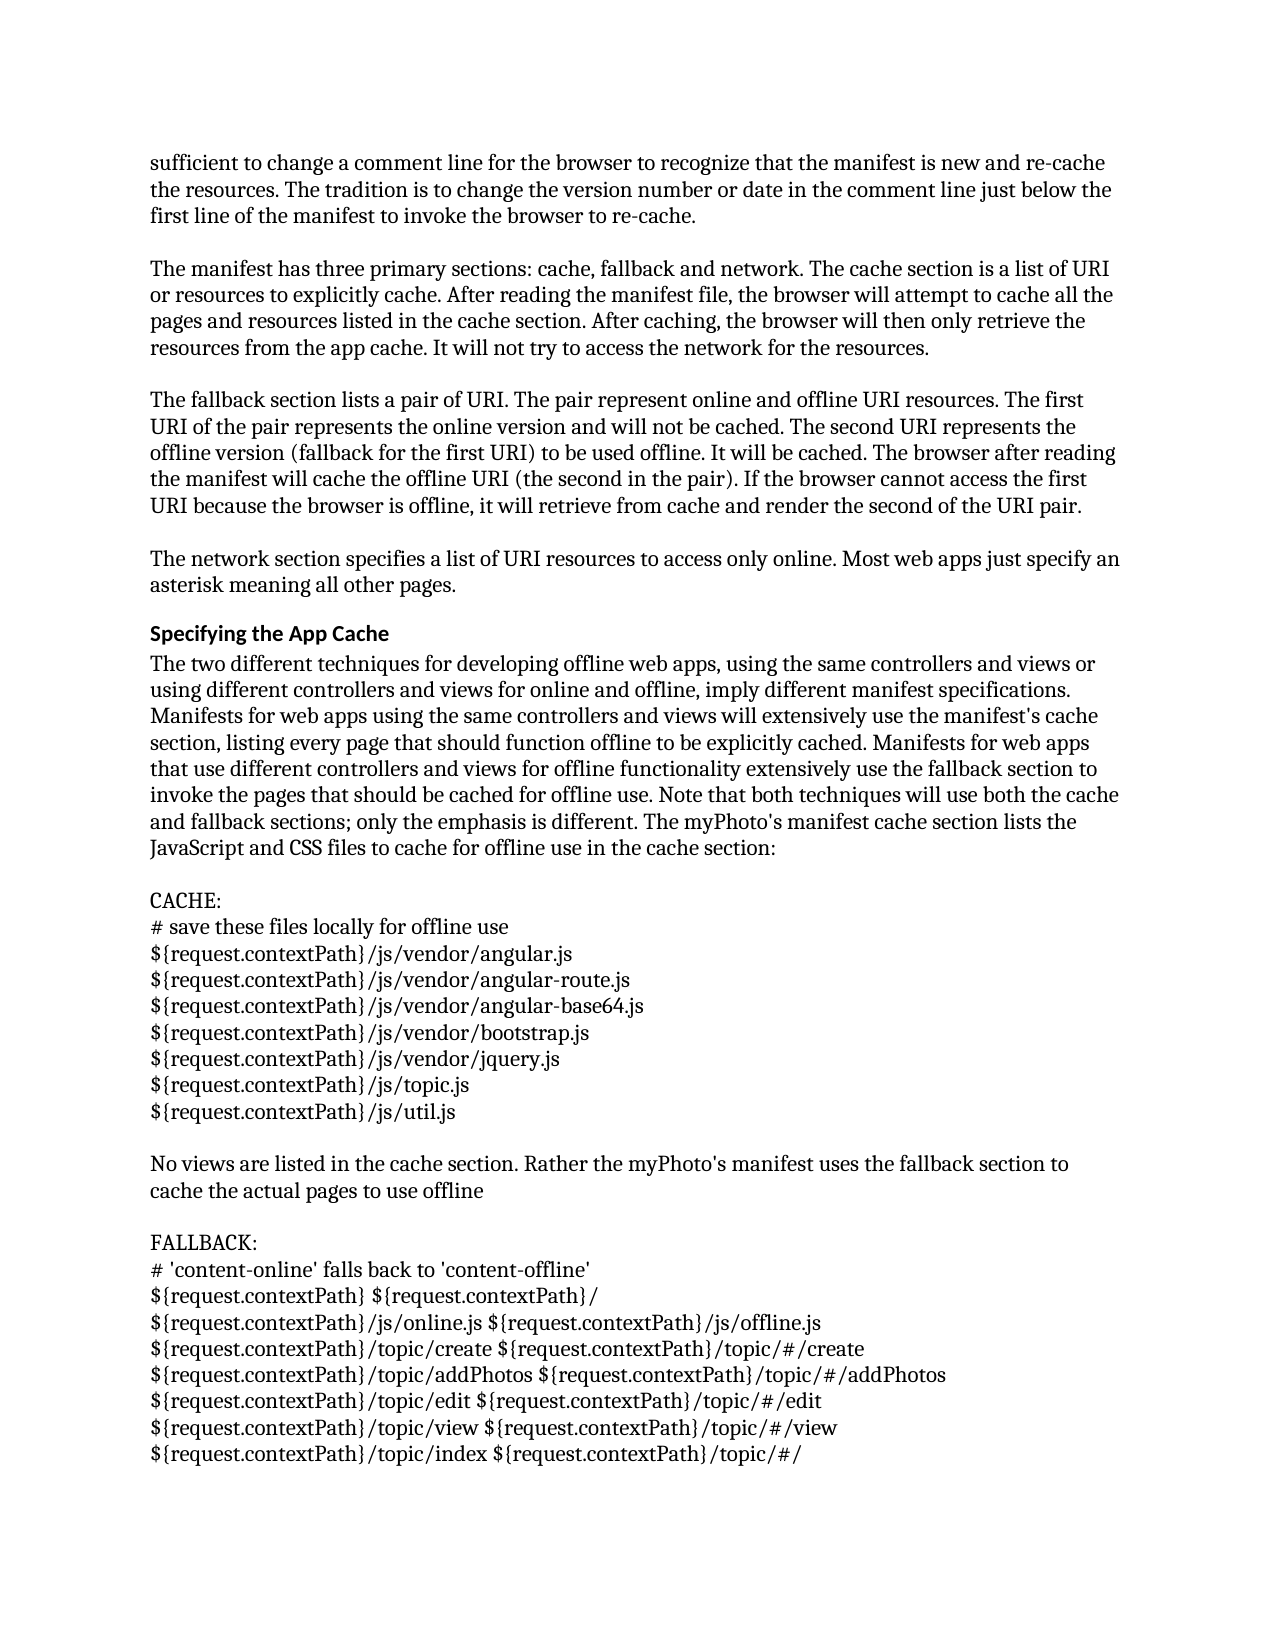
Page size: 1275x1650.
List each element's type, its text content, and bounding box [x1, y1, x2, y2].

text ${request.contextPath}/topic/addPhotos ${request.contextPath}/topic/#/addPhotos [150, 1362, 1125, 1388]
text ${request.contextPath}/js/vendor/angular-route.js [150, 967, 1125, 993]
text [150, 150, 1125, 229]
text ${request.contextPath}/js/util.js [150, 1098, 1125, 1125]
text The two different techniques for developing offline web apps, using the same controllers and views or using different controllers and views for online and offline, imply different manifest specifications. Manifests for web apps using the same controllers and views will extensively use the manifest's cache section, listing every page that should function offline to be explicitly cached. Manifests for web apps that use different controllers and views for offline functionality extensively use the fallback section to invoke the pages that should be cached for offline use. Note that both techniques will use both the cache and fallback sections; only the emphasis is different. The myPhoto's manifest cache section lists the JavaScript and CSS files to cache for offline use in the cache section: [150, 650, 1125, 861]
text ${request.contextPath}/topic/edit ${request.contextPath}/topic/#/edit [150, 1388, 1125, 1415]
text # 'content-online' falls back to 'content-offline' [150, 1257, 1125, 1283]
text ${request.contextPath} ${request.contextPath}/ [150, 1283, 1125, 1309]
text No views are listed in the cache section. Rather the myPhoto's manifest uses the fallback section to cache the actual pages to use offline [150, 1151, 1125, 1204]
text ${request.contextPath}/js/vendor/angular-base64.js [150, 993, 1125, 1019]
text ${request.contextPath}/js/vendor/angular.js [150, 940, 1125, 967]
text FALLBACK: [150, 1230, 1125, 1257]
text The fallback section lists a pair of URI. The pair represent online and offline URI resources. The first URI of the pair represents the online version and will not be cached. The second URI represents the offline version (fallback for the first URI) to be used offline. It will be cached. The browser after reading the manifest will cache the offline URI (the second in the pair). If the browser cannot access the first URI because the browser is offline, it will retrieve from cache and render the second of the URI pair. [150, 387, 1125, 519]
subtitle Specifying the App Cache [150, 619, 1125, 647]
text ${request.contextPath}/js/vendor/bootstrap.js [150, 1019, 1125, 1046]
text ${request.contextPath}/js/online.js ${request.contextPath}/js/offline.js [150, 1309, 1125, 1336]
text CACHE: [150, 888, 1125, 914]
text ${request.contextPath}/topic/view ${request.contextPath}/topic/#/view [150, 1415, 1125, 1441]
text ${request.contextPath}/topic/create ${request.contextPath}/topic/#/create [150, 1336, 1125, 1362]
text # save these files locally for offline use [150, 914, 1125, 940]
text ${request.contextPath}/js/topic.js [150, 1072, 1125, 1098]
text ${request.contextPath}/js/vendor/jquery.js [150, 1046, 1125, 1072]
text The manifest has three primary sections: cache, fallback and network. The cache section is a list of URI or resources to explicitly cache. After reading the manifest file, the browser will attempt to cache all the pages and resources listed in the cache section. After caching, the browser will then only retrieve the resources from the app cache. It will not try to access the network for the resources. [150, 255, 1125, 361]
text ${request.contextPath}/topic/index ${request.contextPath}/topic/#/ [150, 1441, 1125, 1467]
text The network section specifies a list of URI resources to access only online. Most web apps just specify an asterisk meaning all other pages. [150, 545, 1125, 598]
